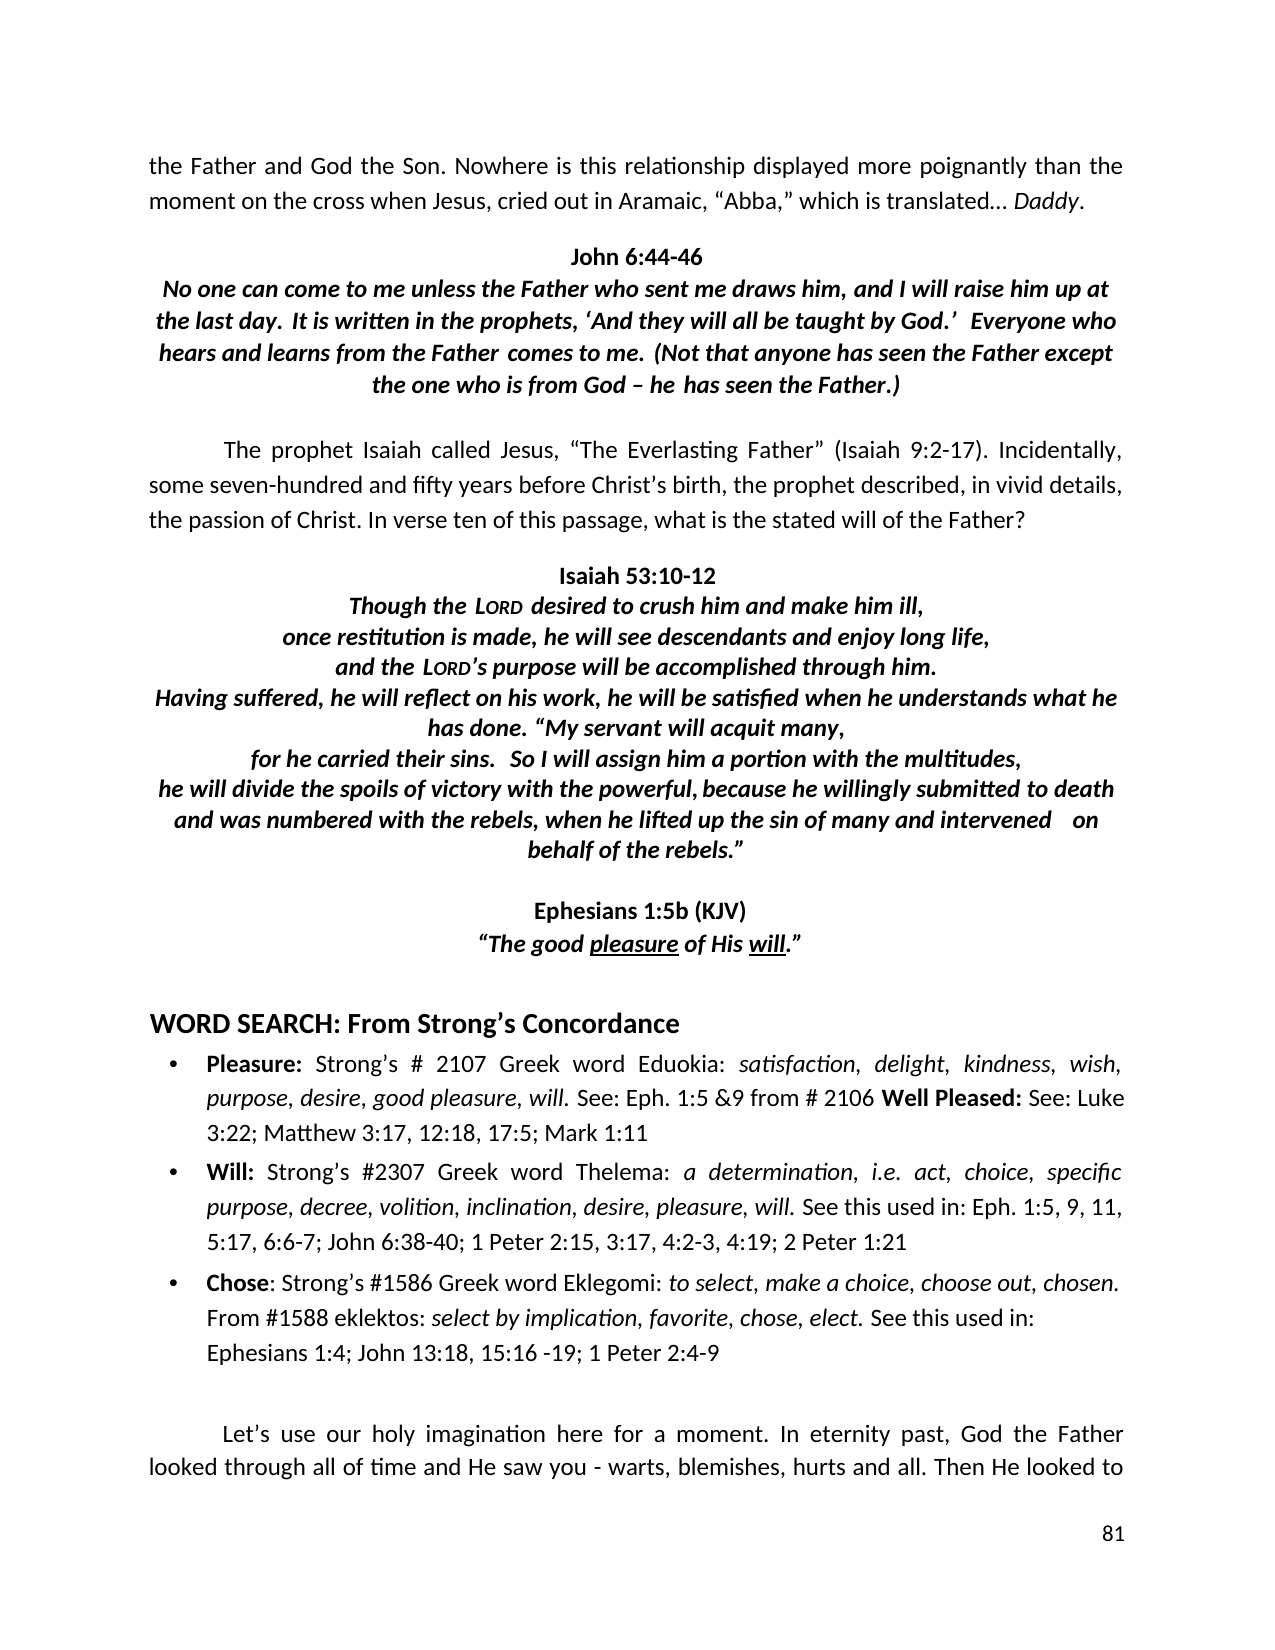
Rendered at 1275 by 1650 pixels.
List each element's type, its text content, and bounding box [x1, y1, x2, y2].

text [148, 1419, 1126, 1482]
text he will divide the spoils of victory with the powerful, because he willingly submitted to death and was numbered with the rebels, when he lifted up the sin of many and intervened on behalf of the rebels.” [150, 773, 1125, 865]
text and the Lord’s purpose will be accomplished through him. [150, 651, 1125, 682]
text 5:17, 6:6-7; John 6:38-40; 1 Peter 2:15, 3:17, 4:2-3, 4:19; 2 Peter 1:21 [207, 1226, 1124, 1256]
text Though the Lord desired to crush him and make him ill, [150, 590, 1125, 621]
text once restitution is made, he will see descendants and enjoy long life, [150, 621, 1125, 651]
text From #1588 eklektos: select by implication, favorite, chose, elect. See this used in: Ephesians 1:4; John 13:18, 15:16 -19; 1 Peter 2:4-9 [207, 1302, 1124, 1367]
subtitle WORD SEARCH: From Strong’s Concordance [149, 1005, 1125, 1040]
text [148, 150, 1124, 216]
list Chose: Strong’s #1586 Greek word Eklegomi: to select, make a choice, choose out, chosen. [169, 1267, 1125, 1298]
text No one can come to me unless the Father who sent me draws him, and I will raise him up at the last day. It is written in the prophets, ‘And they will all be taught by God.’ Everyone who hears and learns from the Father comes to me. (Not that anyone has seen the Father except the one who is from God – he has seen the Father.) [152, 273, 1122, 400]
text Having suffered, he will reflect on his work, he will be satisfied when he understands what he has done. “My servant will acquit many, [150, 682, 1125, 743]
list Will: Strong’s #2307 Greek word Thelema: a determination, i.e. act, choice, specific purpose, decree, volition, inclination, desire, pleasure, will. See this used in: Eph. 1:5, 9, 11, [169, 1156, 1125, 1221]
list Pleasure: Strong’s # 2107 Greek word Eduokia: satisfaction, delight, kindness, wish, purpose, desire, good pleasure, will. See: Eph. 1:5 &9 from # 2106 Well Pleased: See: Luke 3:22; Matthew 3:17, 12:18, 17:5; Mark 1:11 [169, 1048, 1125, 1147]
text for he carried their sins. So I will assign him a portion with the multitudes, [150, 743, 1125, 773]
text John 6:44-46 [152, 241, 1122, 271]
text Ephesians 1:5b (KJV) [152, 896, 1128, 926]
text “The good pleasure of His will.” [155, 928, 1125, 958]
text The prophet Isaiah called Jesus, “The Everlasting Father” (Isaiah 9:2-17). Incidentally, some seven-hundred and fifty years before Christ’s birth, the prophet described, in vivid details, the passion of Christ. In verse ten of this passage, what is the stated will of the Father? [148, 434, 1124, 534]
text Isaiah 53:10-12 [150, 560, 1125, 590]
